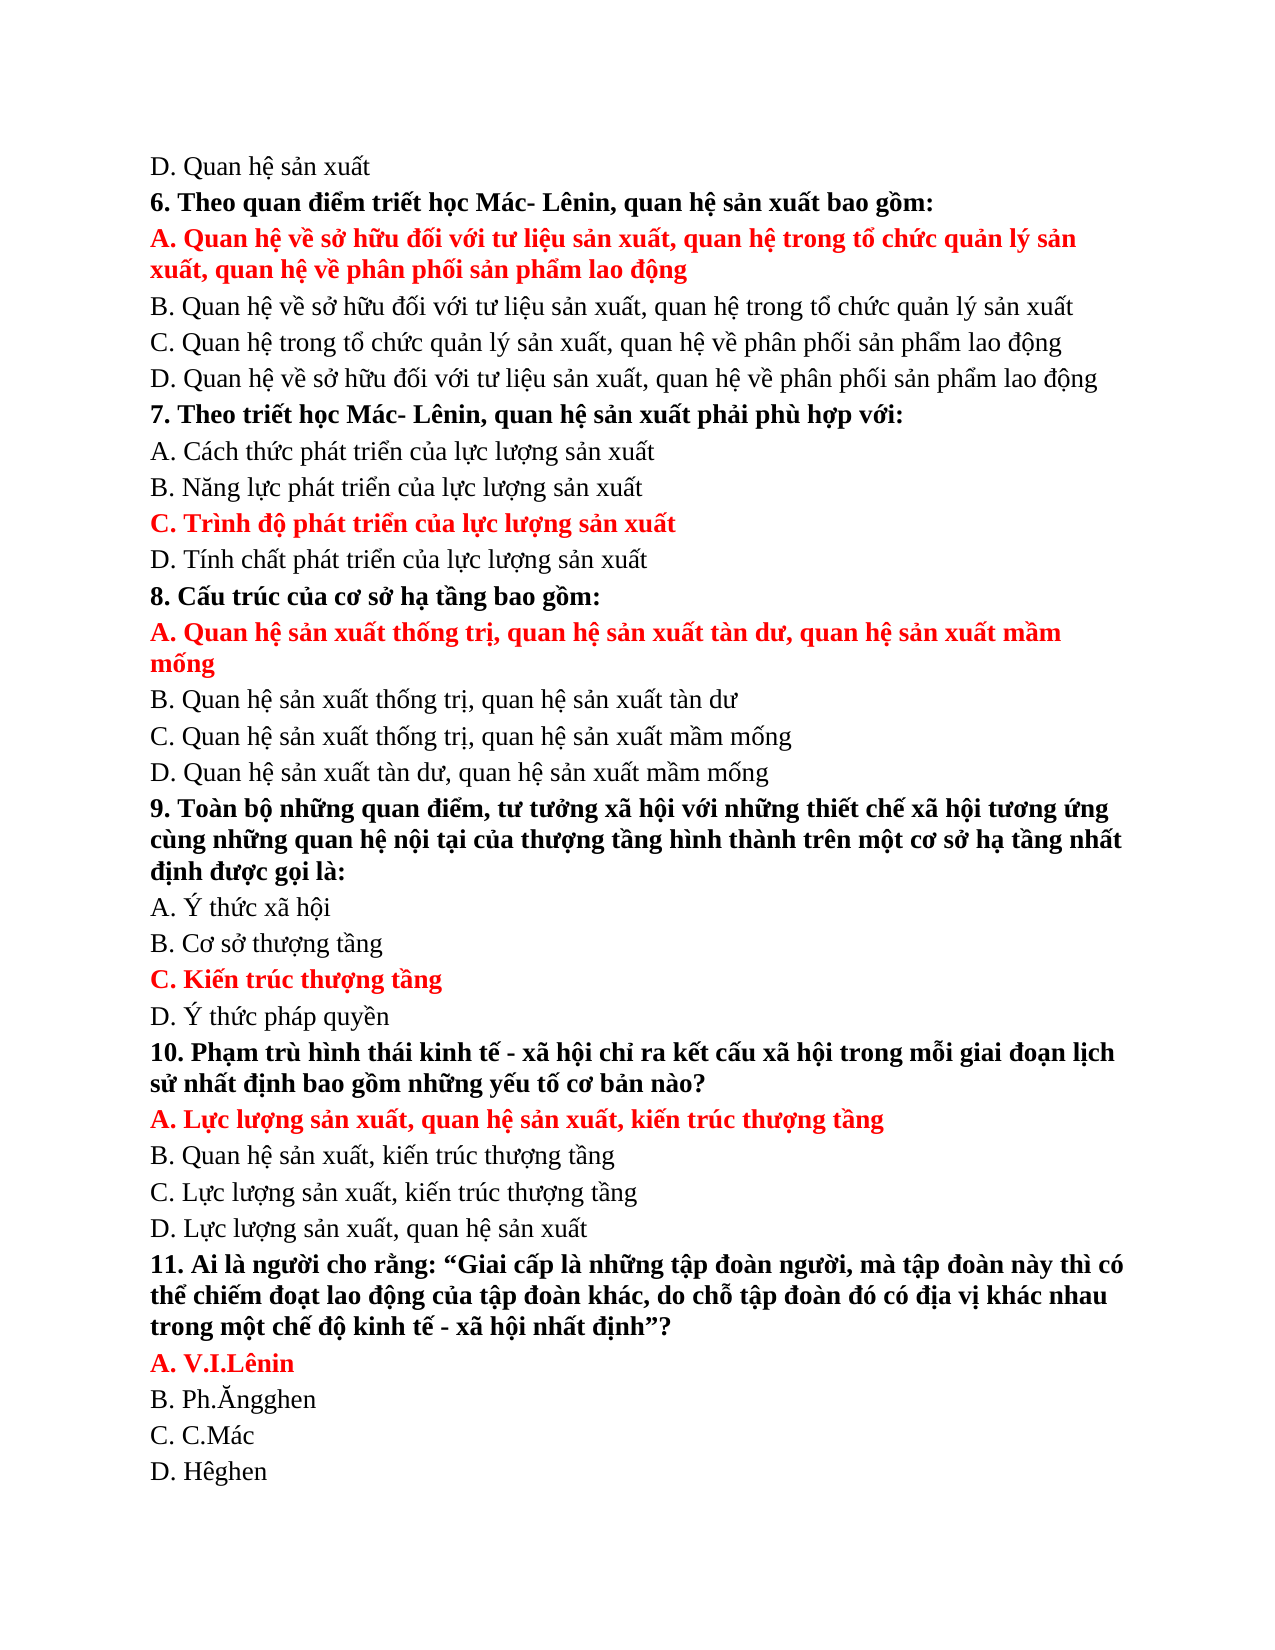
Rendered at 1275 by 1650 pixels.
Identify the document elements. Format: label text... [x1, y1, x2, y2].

text 8. Cấu trúc của cơ sở hạ tầng bao gồm: [150, 580, 1125, 611]
text 10. Phạm trù hình thái kinh tế - xã hội chỉ ra kết cấu xã hội trong mỗi giai đoạn lịch sử nhất định bao gồm những yếu tố cơ bản nào? [150, 1036, 1125, 1098]
text B. Ph.Ăngghen [150, 1383, 1125, 1414]
text B. Quan hệ sản xuất thống trị, quan hệ sản xuất tàn dư [150, 683, 1125, 715]
text D. Hêghen [150, 1456, 1125, 1487]
text D. Ý thức pháp quyền [150, 999, 1125, 1031]
text 9. Toàn bộ những quan điểm, tư tưởng xã hội với những thiết chế xã hội tương ứng cùng những quan hệ nội tại của thượng tầng hình thành trên một cơ sở hạ tầng nhất định được gọi là: [150, 792, 1125, 886]
text 6. Theo quan điểm triết học Mác- Lênin, quan hệ sản xuất bao gồm: [150, 186, 1125, 217]
text A. V.I.Lênin [150, 1347, 1125, 1378]
text C. Lực lượng sản xuất, kiến trúc thượng tầng [150, 1176, 1125, 1207]
text C. Quan hệ trong tổ chức quản lý sản xuất, quan hệ về phân phối sản phẩm lao động [150, 326, 1125, 357]
text A. Lực lượng sản xuất, quan hệ sản xuất, kiến trúc thượng tầng [150, 1103, 1125, 1134]
text 11. Ai là người cho rằng: “Giai cấp là những tập đoàn người, mà tập đoàn này thì có thể chiếm đoạt lao động của tập đoàn khác, do chỗ tập đoàn đó có địa vị khác nhau trong một chế độ kinh tế - xã hội nhất định”? [150, 1248, 1125, 1342]
text C. Kiến trúc thượng tầng [150, 963, 1125, 994]
text D. Quan hệ về sở hữu đối với tư liệu sản xuất, quan hệ về phân phối sản phẩm lao động [150, 362, 1125, 393]
text C. C.Mác [150, 1419, 1125, 1450]
text C. Quan hệ sản xuất thống trị, quan hệ sản xuất mầm mống [150, 720, 1125, 751]
text D. Tính chất phát triển của lực lượng sản xuất [150, 544, 1125, 575]
text A. Ý thức xã hội [150, 891, 1125, 922]
text B. Quan hệ về sở hữu đối với tư liệu sản xuất, quan hệ trong tổ chức quản lý sản xuất [150, 290, 1125, 321]
text D. Quan hệ sản xuất [150, 150, 1125, 181]
text A. Quan hệ về sở hữu đối với tư liệu sản xuất, quan hệ trong tổ chức quản lý sản xuất, quan hệ về phân phối sản phẩm lao động [150, 222, 1125, 285]
text B. Quan hệ sản xuất, kiến trúc thượng tầng [150, 1139, 1125, 1171]
text D. Quan hệ sản xuất tàn dư, quan hệ sản xuất mầm mống [150, 756, 1125, 787]
text C. Trình độ phát triển của lực lượng sản xuất [150, 507, 1125, 538]
text B. Năng lực phát triển của lực lượng sản xuất [150, 471, 1125, 502]
text D. Lực lượng sản xuất, quan hệ sản xuất [150, 1212, 1125, 1243]
text A. Quan hệ sản xuất thống trị, quan hệ sản xuất tàn dư, quan hệ sản xuất mầm mống [150, 616, 1125, 678]
text A. Cách thức phát triển của lực lượng sản xuất [150, 435, 1125, 466]
text 7. Theo triết học Mác- Lênin, quan hệ sản xuất phải phù hợp với: [150, 399, 1125, 430]
text B. Cơ sở thượng tầng [150, 927, 1125, 958]
